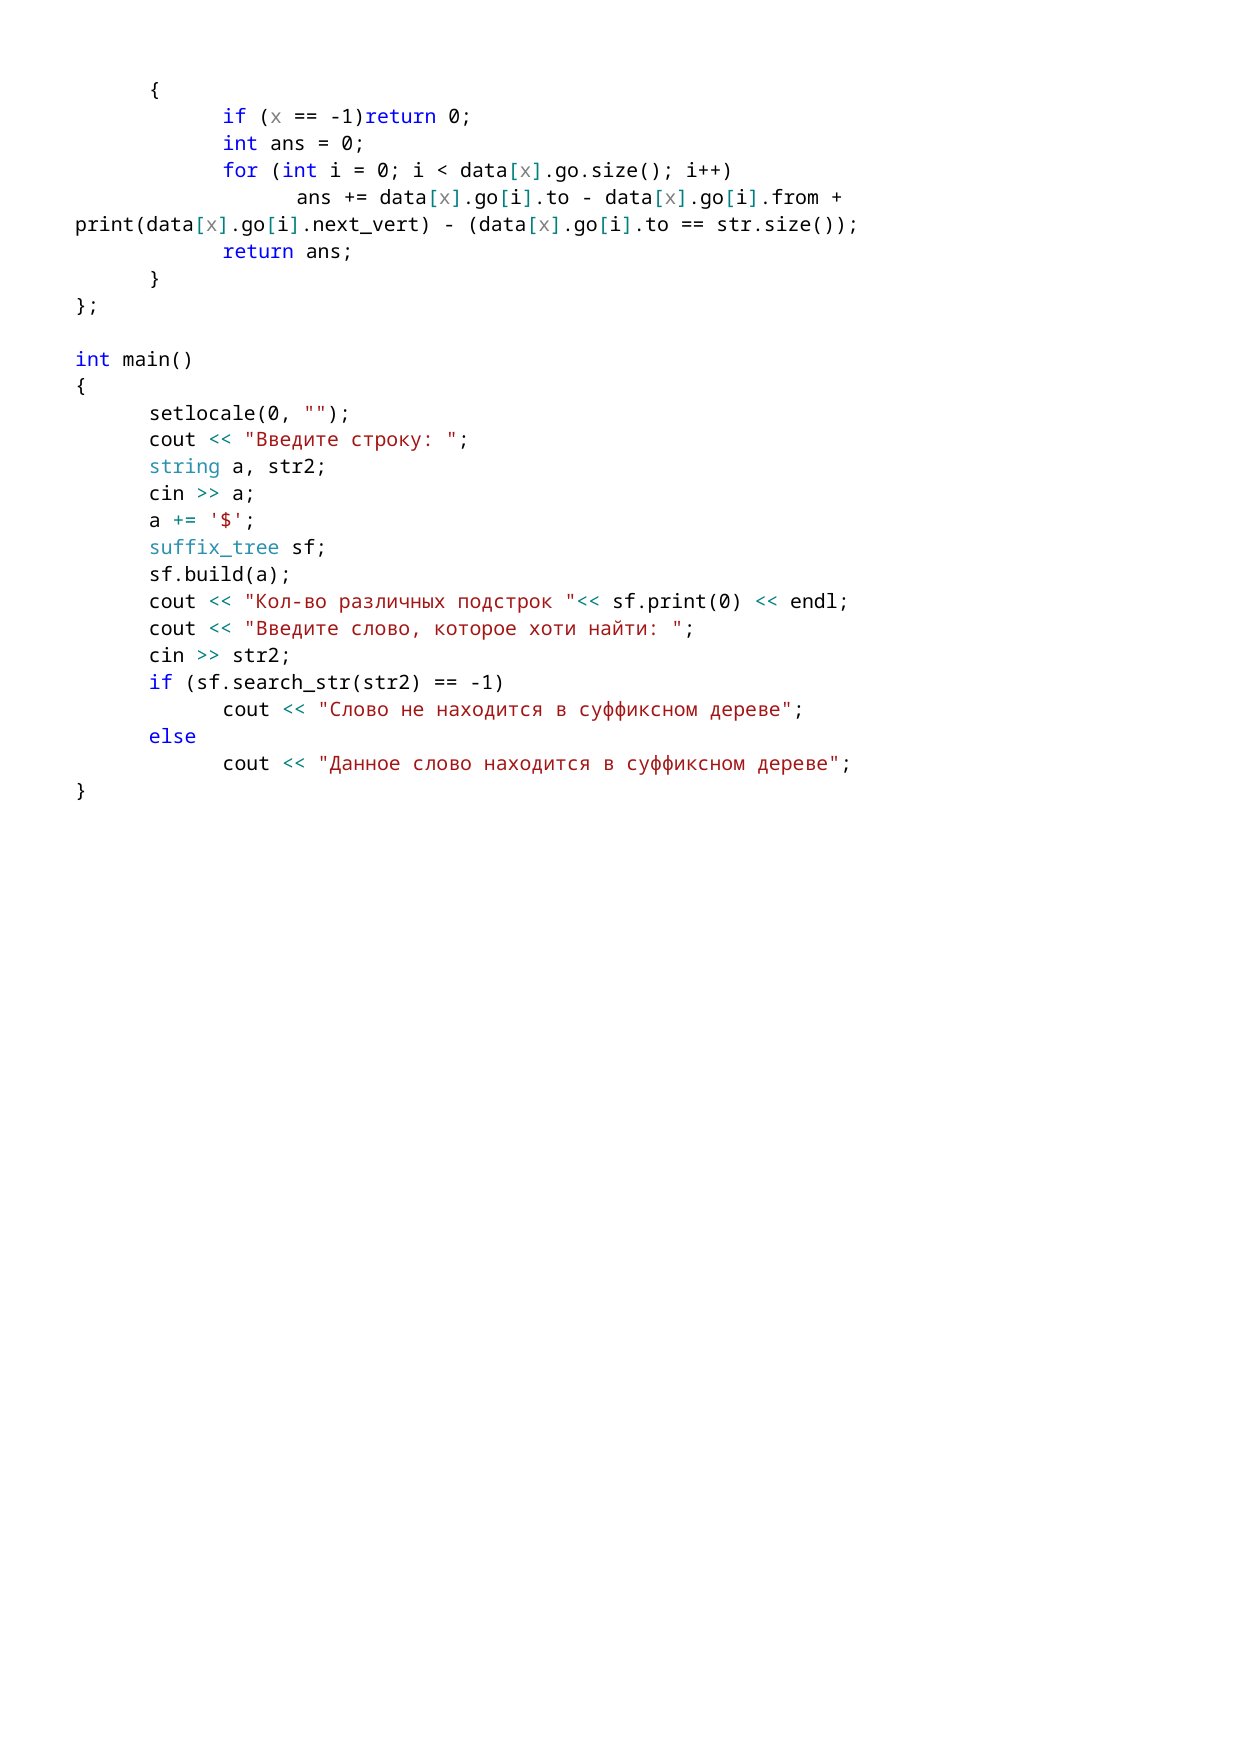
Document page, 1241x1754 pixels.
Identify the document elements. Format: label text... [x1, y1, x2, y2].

text int ans = 0; [75, 129, 1165, 156]
text { [75, 372, 1165, 399]
text return ans; [75, 237, 1165, 264]
text cin >> a; [75, 480, 1165, 507]
text }; [75, 291, 1165, 318]
text else [75, 722, 1165, 749]
text cout << "Данное слово находится в суффиксном дереве"; [75, 749, 1165, 776]
text suffix_tree sf; [75, 534, 1165, 561]
text } [75, 264, 1165, 291]
text cout << "Кол-во различных подстрок "<< sf.print(0) << endl; [75, 588, 1165, 614]
text sf.build(a); [75, 561, 1165, 588]
text } [75, 776, 1165, 803]
text ans += data[x].go[i].to - data[x].go[i].from + print(data[x].go[i].next_vert) - (data[x].go[i].to == str.size()); [75, 183, 1165, 237]
text cin >> str2; [75, 642, 1165, 668]
text if (sf.search_str(str2) == -1) [75, 668, 1165, 696]
text int main() [75, 345, 1165, 372]
text cout << "Введите слово, которое хоти найти: "; [75, 614, 1165, 642]
text cout << "Слово не находится в суффиксном дереве"; [75, 696, 1165, 722]
text { [75, 75, 1165, 102]
text for (int i = 0; i < data[x].go.size(); i++) [75, 156, 1165, 183]
text setlocale(0, ""); [75, 399, 1165, 426]
text cout << "Введите строку: "; [75, 426, 1165, 453]
text if (x == -1)return 0; [75, 102, 1165, 129]
text a += '$'; [75, 507, 1165, 534]
text string a, str2; [75, 453, 1165, 480]
